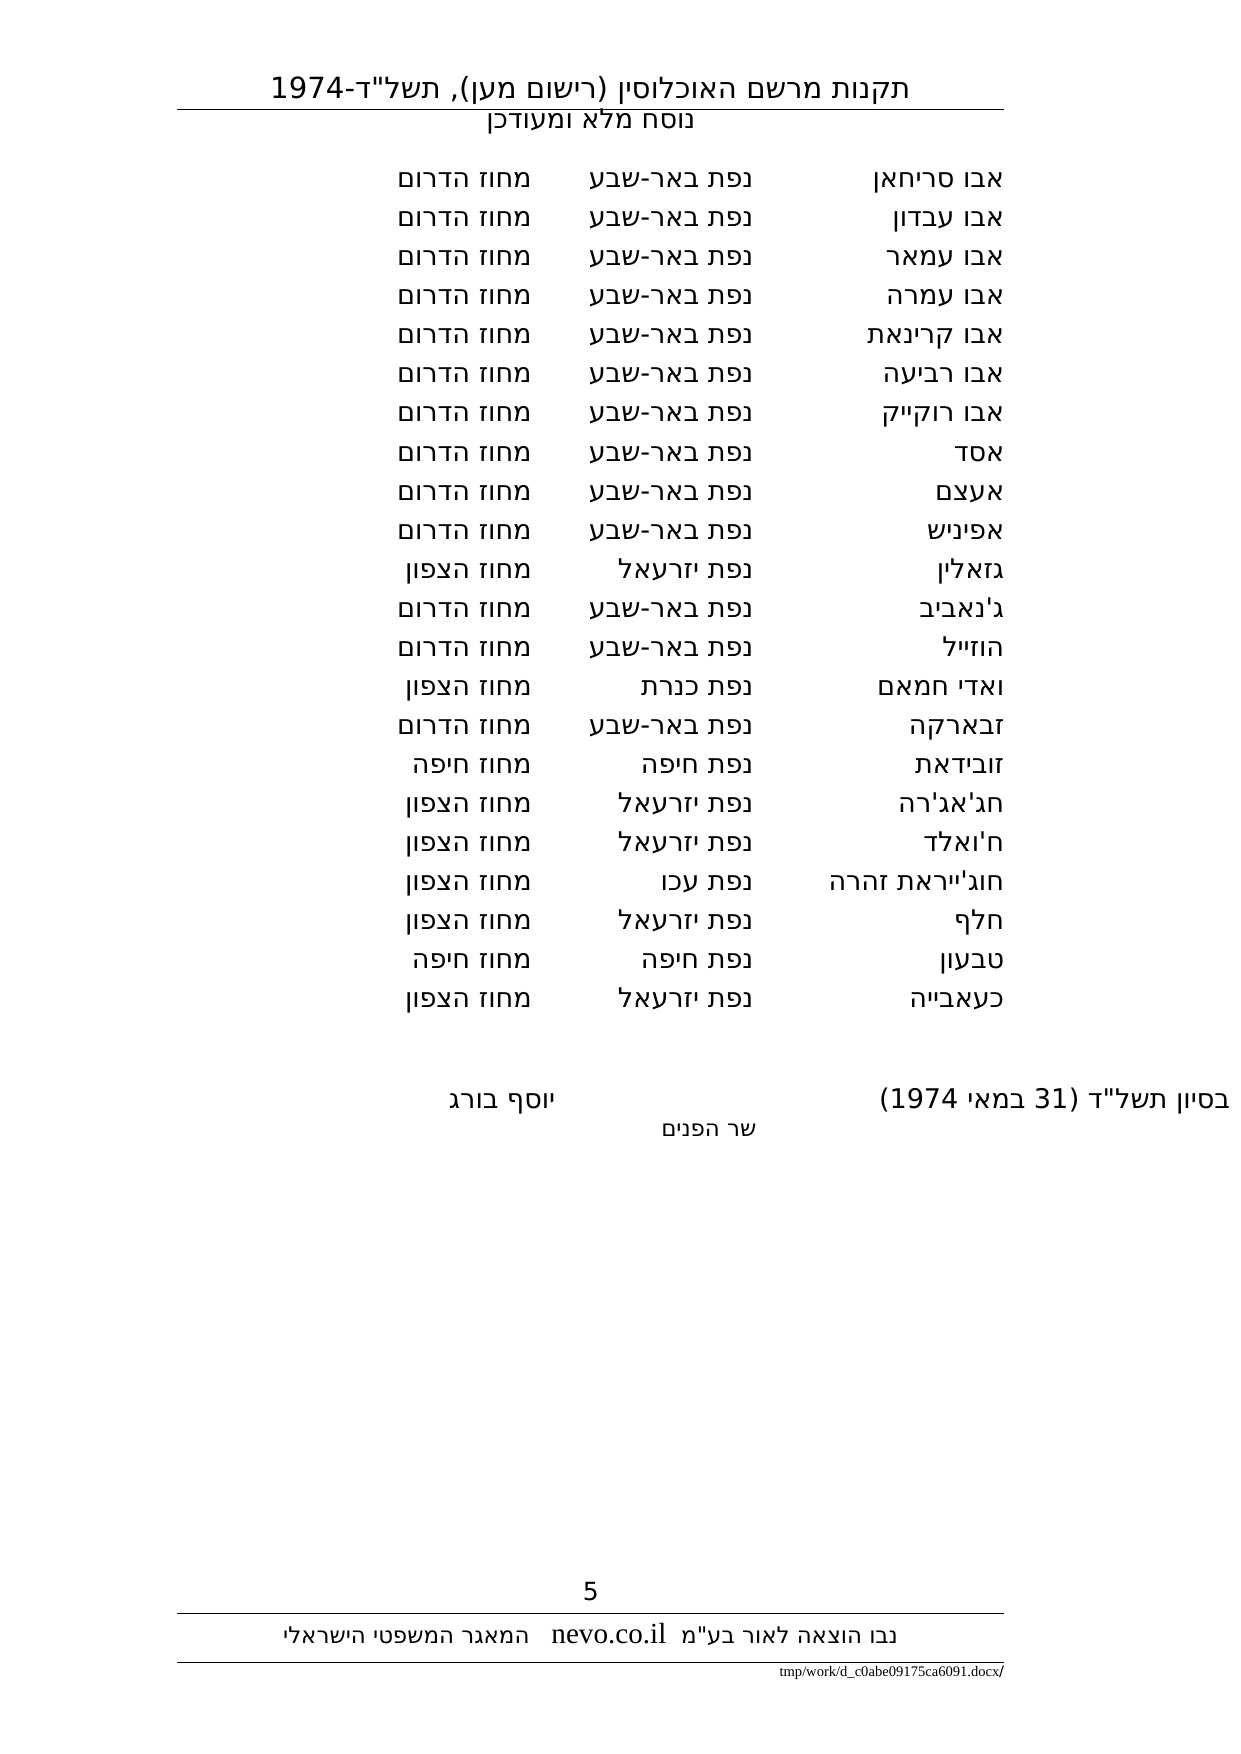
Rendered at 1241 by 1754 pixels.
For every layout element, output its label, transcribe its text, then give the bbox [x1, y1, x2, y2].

text חלף נפת יזרעאל מחוז הצפון [177, 904, 1004, 936]
text אבו קרינאת נפת באר-שבע מחוז הדרום [177, 319, 1004, 350]
text אבו סריחאן נפת באר-שבע מחוז הדרום [177, 162, 1004, 194]
text כעאבייה נפת יזרעאל מחוז הצפון [177, 983, 1004, 1014]
text זבארקה נפת באר-שבע מחוז הדרום [177, 709, 1004, 741]
text ח'ואלד נפת יזרעאל מחוז הצפון [177, 826, 1004, 858]
text זובידאת נפת חיפה מחוז חיפה [177, 748, 1004, 780]
text שר הפנים [177, 1115, 1240, 1142]
text אבו רוקייק נפת באר-שבע מחוז הדרום [177, 397, 1004, 428]
text חוג'ייראת זהרה נפת עכו מחוז הצפון [177, 866, 1004, 897]
text טבעון נפת חיפה מחוז חיפה [177, 944, 1004, 975]
text אסד נפת באר-שבע מחוז הדרום [177, 436, 1004, 467]
text אבו רביעה נפת באר-שבע מחוז הדרום [177, 358, 1004, 389]
text אבו עמאר נפת באר-שבע מחוז הדרום [177, 241, 1004, 272]
text הוזייל נפת באר-שבע מחוז הדרום [177, 631, 1004, 663]
text גזאלין נפת יזרעאל מחוז הצפון [177, 553, 1004, 584]
text י' בסיון תשל"ד (31 במאי 1974) יוסף בורג [177, 1084, 1240, 1115]
text אבו עבדון נפת באר-שבע מחוז הדרום [177, 201, 1004, 233]
text אעצם נפת באר-שבע מחוז הדרום [177, 475, 1004, 506]
text ואדי חמאם נפת כנרת מחוז הצפון [177, 670, 1004, 702]
text אבו עמרה נפת באר-שבע מחוז הדרום [177, 279, 1004, 311]
text חג'אג'רה נפת יזרעאל מחוז הצפון [177, 787, 1004, 819]
text ג'נאביב נפת באר-שבע מחוז הדרום [177, 592, 1004, 624]
text אפיניש נפת באר-שבע מחוז הדרום [177, 514, 1004, 546]
